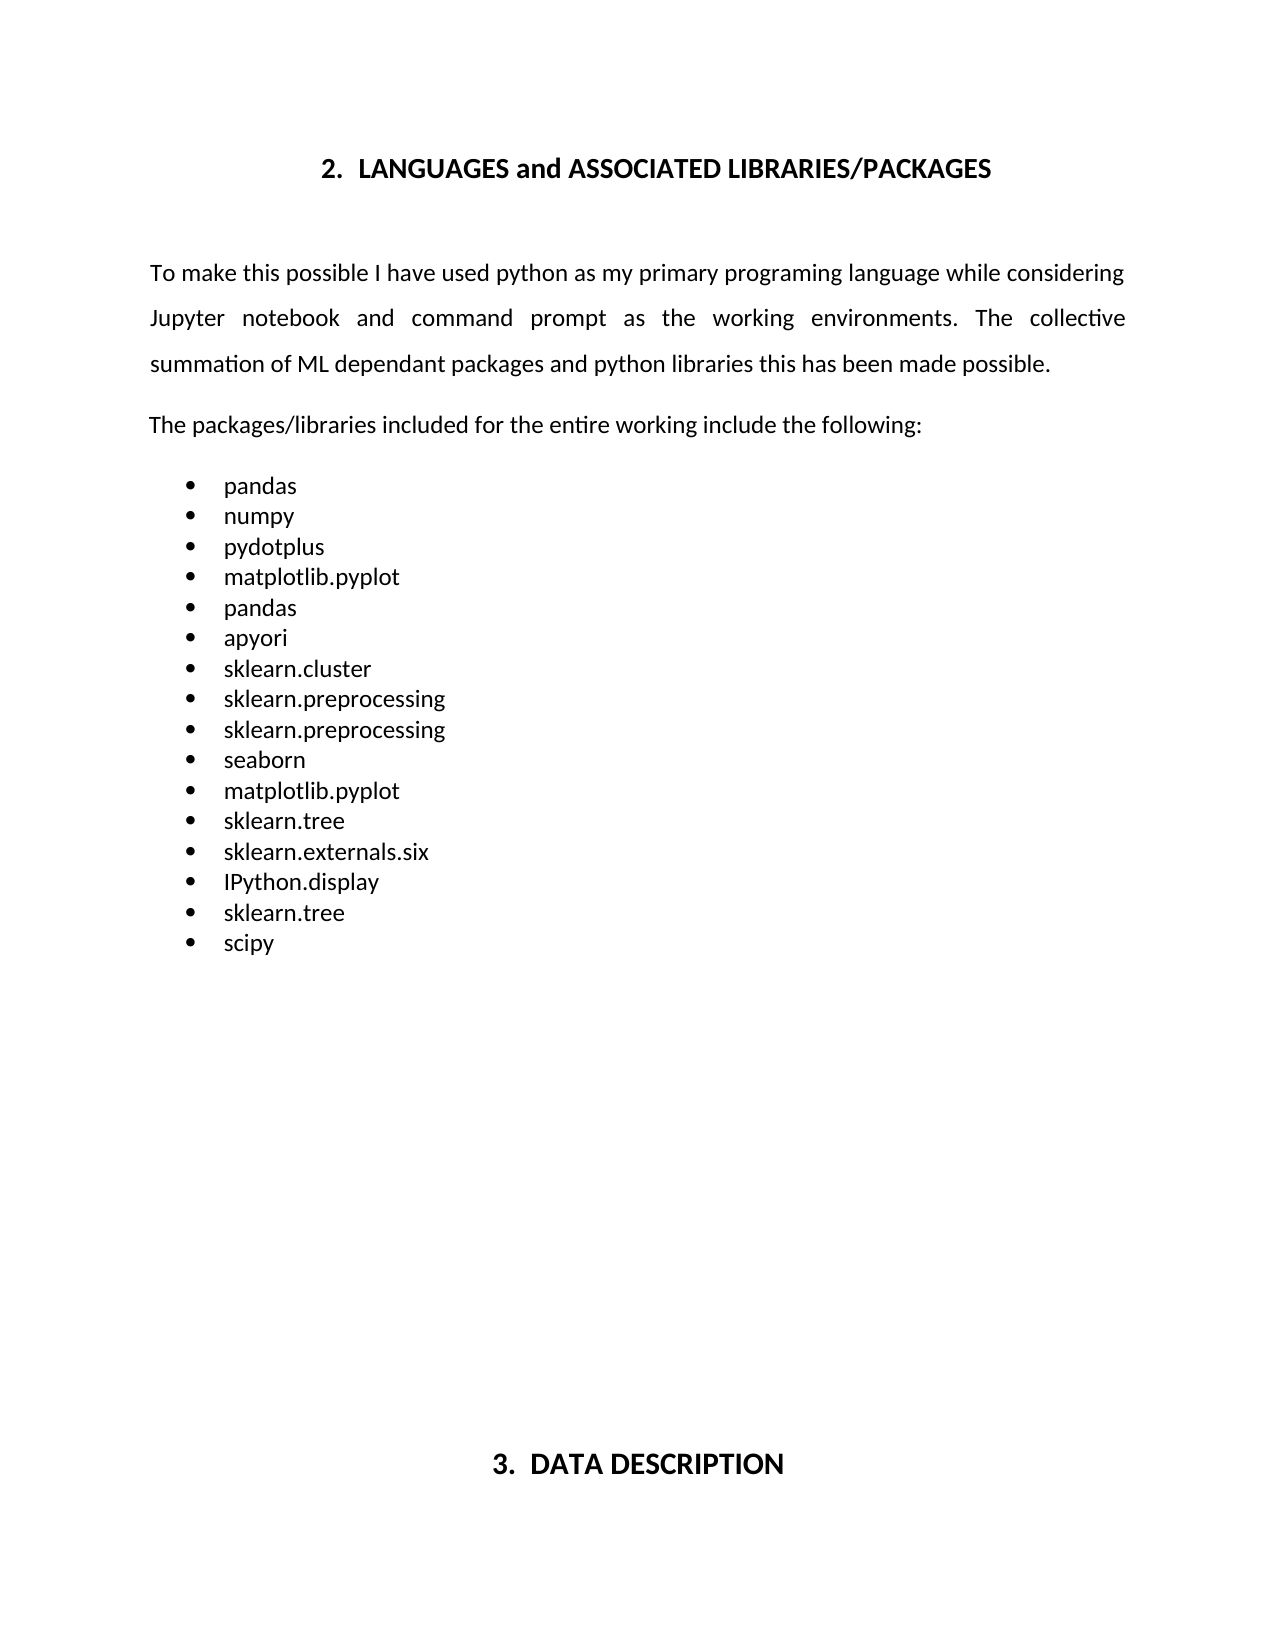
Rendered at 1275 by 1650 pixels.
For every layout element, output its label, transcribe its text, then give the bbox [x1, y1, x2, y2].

list numpy [186, 500, 1127, 531]
list LANGUAGES and ASSOCIATED LIBRARIES/PACKAGES [187, 150, 1125, 186]
list matplotlib.pyplot [186, 561, 1127, 592]
list sklearn.preprocessing [186, 714, 1127, 744]
list pandas [186, 592, 1127, 622]
list apyori [186, 622, 1127, 653]
text The packages/libraries included for the entire working include the following: [148, 409, 1127, 439]
list scipy [186, 928, 1127, 958]
list sklearn.cluster [186, 653, 1127, 683]
list 3. DATA DESCRIPTION [150, 1444, 1127, 1482]
list sklearn.tree [186, 806, 1127, 836]
list matplotlib.pyplot [186, 775, 1127, 806]
list sklearn.tree [186, 897, 1127, 928]
list IPython.display [186, 867, 1127, 897]
text To make this possible I have used python as my primary programing language while considering Jupyter notebook and command prompt as the working environments. The collective summation of ML dependant packages and python libraries this has been made possible. [150, 257, 1127, 379]
list sklearn.externals.six [186, 836, 1127, 867]
list pandas [186, 470, 1127, 500]
list seaborn [186, 744, 1127, 775]
list sklearn.preprocessing [186, 683, 1127, 714]
list pydotplus [186, 531, 1127, 561]
